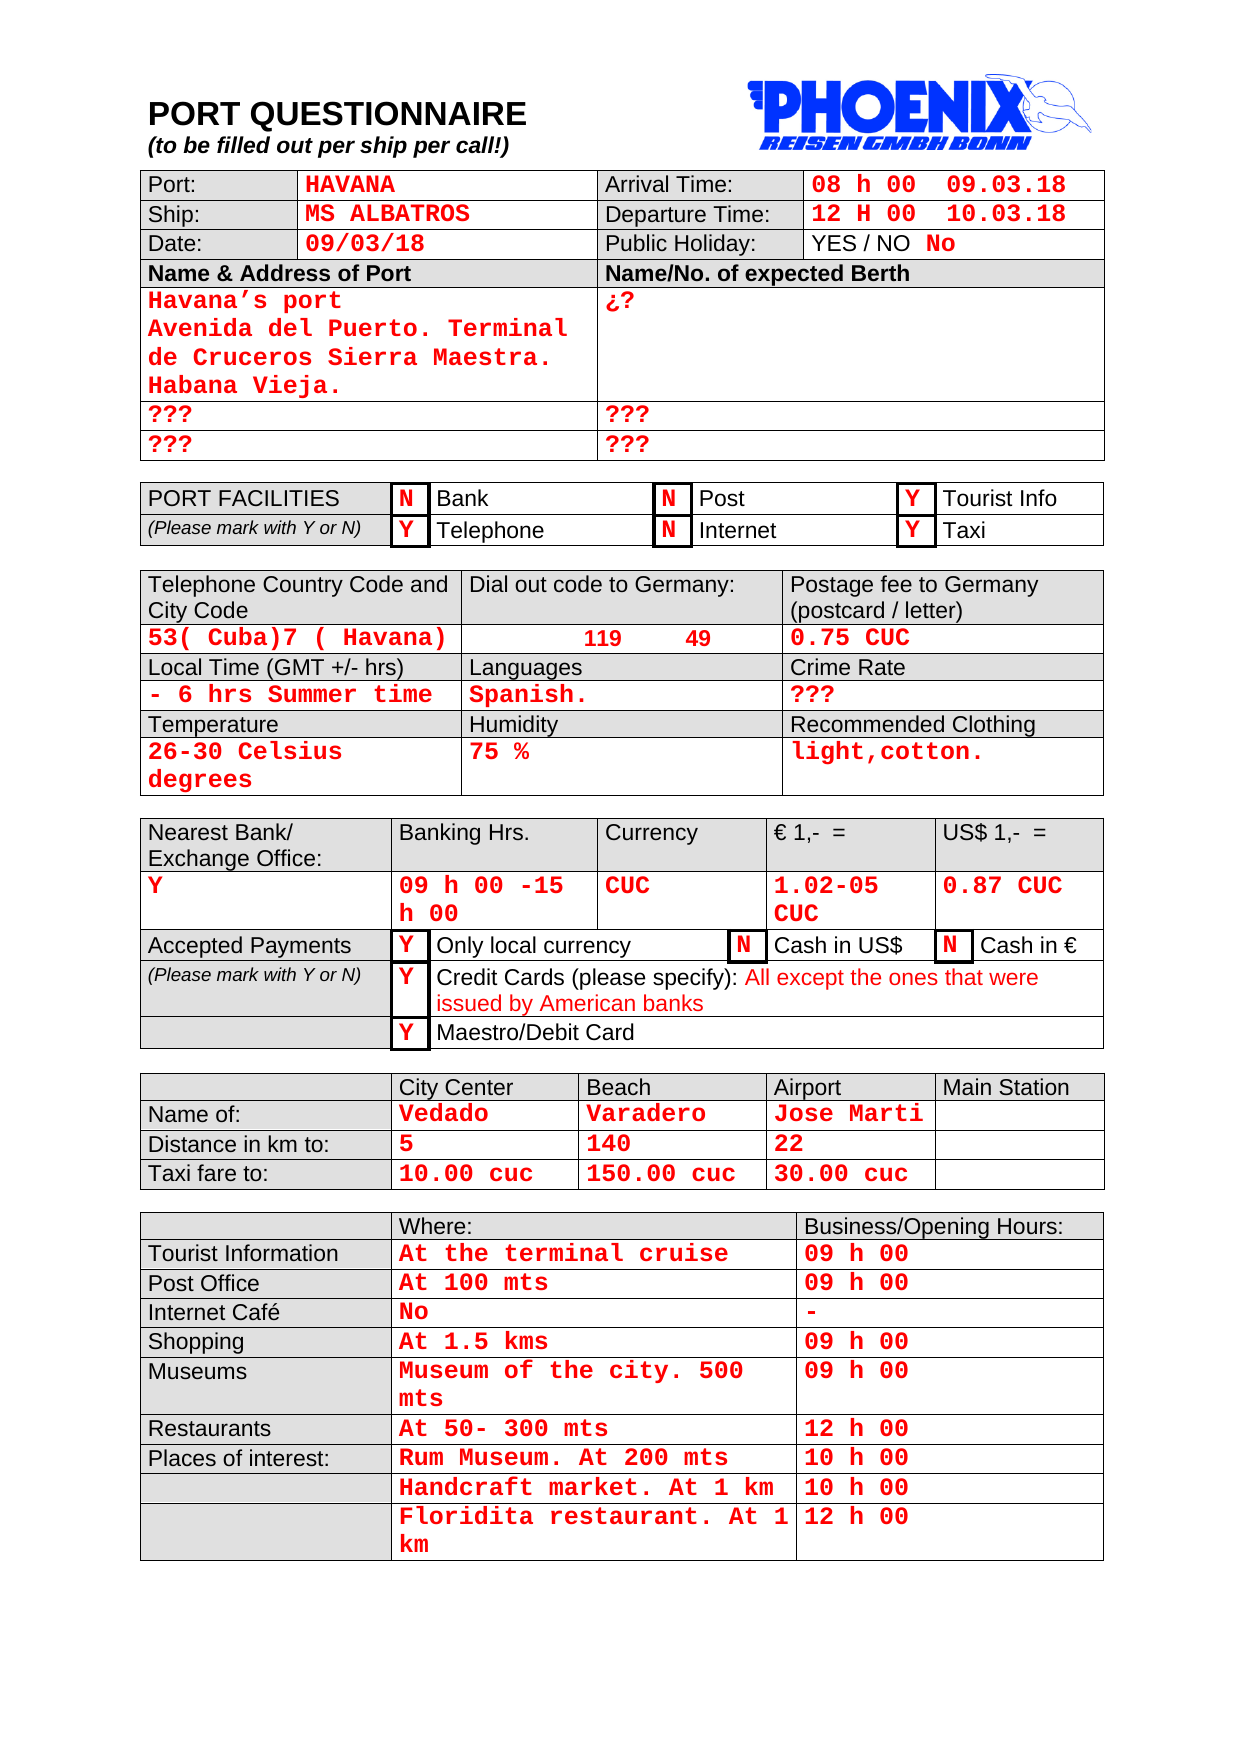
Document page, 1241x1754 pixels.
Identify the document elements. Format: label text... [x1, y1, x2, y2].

table_cell N [731, 932, 765, 960]
table_header N [393, 485, 427, 514]
table_cell 0.87 CUC [936, 872, 1103, 929]
table_cell Y [393, 517, 427, 545]
table_cell [936, 1160, 1104, 1189]
table_cell At 50- 300 mts [392, 1415, 796, 1444]
table_header Dial out code to : [462, 571, 782, 624]
table_cell Y [393, 964, 427, 1016]
table_cell ??? [598, 431, 1104, 460]
table_cell Recommended Clothing [783, 711, 1103, 737]
table_cell ¿? [598, 288, 1104, 401]
table_cell 09 h 00 [797, 1240, 1103, 1268]
table_cell Museum of the city. 500 mts [392, 1358, 796, 1414]
table_cell Cash in € [974, 930, 1103, 960]
table_header Tourist Info [937, 483, 1103, 514]
table_cell 119 49 [462, 625, 782, 653]
table_cell Internet Café [141, 1299, 391, 1327]
table_cell [936, 1101, 1104, 1129]
table_cell 09 h 00 -15 h 00 [392, 872, 597, 929]
table_header [141, 1074, 391, 1100]
table_cell Accepted Payments [141, 930, 390, 960]
title PORT QUESTIONNAIRE (to be filled out per ship per call!) [148, 94, 1092, 158]
table_cell At the terminal cruise [392, 1240, 796, 1268]
table_cell N [656, 517, 690, 545]
table_cell ??? [598, 402, 1104, 430]
table_header [141, 1213, 391, 1239]
table_header Post [693, 483, 896, 514]
table_header Postage fee to (postcard / letter) [783, 571, 1103, 624]
table_cell Y [393, 932, 427, 960]
table_cell Ship: [141, 201, 297, 229]
table_cell 53( )7 ( ) [141, 625, 461, 653]
table_cell Name & Address of Port [141, 260, 597, 287]
table_cell Shopping [141, 1328, 391, 1357]
table_header € 1,- = [767, 819, 935, 871]
table_cell CUC [598, 872, 766, 929]
table_cell light,cotton. [783, 738, 1103, 795]
table_cell [141, 1504, 391, 1560]
table_cell 26-30 Celsius degrees [141, 738, 461, 795]
table_cell Temperature [141, 711, 461, 737]
table_cell [141, 1017, 390, 1048]
table_header Business/Opening Hours: [797, 1213, 1103, 1239]
table_header PORT FACILITIES [141, 483, 390, 514]
table_cell Tourist Information [141, 1240, 391, 1268]
table_cell [936, 1131, 1104, 1159]
table_cell Havana’s port Avenida del Puerto. Terminal de Cruceros Sierra Maestra. Habana Vieja. [141, 288, 597, 401]
table_cell 5 [392, 1131, 578, 1159]
table_cell 150.00 cuc [579, 1160, 766, 1189]
table_cell Vedado [392, 1101, 578, 1129]
table_cell 10.00 cuc [392, 1160, 578, 1189]
table_cell MS ALBATROS [298, 201, 597, 229]
table_cell Places of interest: [141, 1445, 391, 1473]
table_cell No [392, 1299, 796, 1327]
table_cell 09 h 00 [797, 1358, 1103, 1414]
table_cell 140 [579, 1131, 766, 1159]
table_cell 0.75 CUC [783, 625, 1103, 653]
table_cell Name of: [141, 1101, 391, 1129]
table_cell 30.00 cuc [767, 1160, 935, 1189]
table_cell Handcraft market. At 1 km [392, 1474, 796, 1502]
table_header US$ 1,- = [936, 819, 1103, 871]
table_cell 10 h 00 [797, 1474, 1103, 1502]
table_cell Taxi fare to: [141, 1160, 391, 1189]
table_header N [656, 485, 690, 514]
picture [747, 74, 1092, 150]
table_cell Jose Marti [767, 1101, 935, 1129]
table_cell - [797, 1299, 1103, 1327]
table_cell N [937, 932, 971, 960]
table_cell Languages [462, 654, 782, 680]
table_cell 12 H 00 10.03.18 [804, 201, 1104, 229]
table_cell 09/03/18 [298, 230, 597, 259]
table_header 08 h 00 09.03.18 [804, 171, 1104, 200]
table_cell Taxi [937, 515, 1103, 545]
table_header Port: [141, 171, 297, 200]
table_cell Varadero [579, 1101, 766, 1129]
table_header Currency [598, 819, 766, 871]
table_cell At 100 mts [392, 1270, 796, 1298]
table_cell Distance in km to: [141, 1131, 391, 1159]
table_cell Name/No. of expected Berth [598, 260, 1104, 287]
table_header Bank [431, 483, 652, 514]
table_cell 09 h 00 [797, 1270, 1103, 1298]
table_cell Only local currency [431, 930, 727, 960]
table_cell Restaurants [141, 1415, 391, 1444]
table_header Beach [579, 1074, 766, 1100]
table_cell ??? [783, 681, 1103, 710]
table_header Telephone Country Code and City Code [141, 571, 461, 624]
table_cell 10 h 00 [797, 1445, 1103, 1473]
table_cell 1.02-05 CUC [767, 872, 935, 929]
table_cell Spanish. [462, 681, 782, 710]
table_cell Public : [598, 230, 803, 259]
table_cell (Please mark with Y or N) [141, 961, 390, 1016]
table_cell 75 % [462, 738, 782, 795]
table_cell Y [393, 1019, 427, 1048]
table_cell [141, 1474, 391, 1502]
table_cell Internet [693, 515, 896, 545]
table_cell Crime Rate [783, 654, 1103, 680]
table_cell - 6 hrs Summer time [141, 681, 461, 710]
table_cell Y [141, 872, 391, 929]
table_header Nearest Bank/ Exchange Office: [141, 819, 391, 871]
table_cell Post Office [141, 1270, 391, 1298]
table_cell Date: [141, 230, 297, 259]
table_cell Cash in US$ [768, 930, 934, 960]
table_cell Museums [141, 1358, 391, 1414]
table_cell 12 h 00 [797, 1504, 1103, 1560]
table_cell Y [899, 517, 934, 545]
table_cell YES / NO No [804, 230, 1104, 259]
table_header Where: [392, 1213, 796, 1239]
table_header [392, 1074, 578, 1100]
table_cell Maestro/Debit Card [431, 1017, 1103, 1048]
table_header Main Station [936, 1074, 1104, 1100]
table_cell Credit Cards (please specify): All except the ones that were issued by American banks [431, 961, 1103, 1016]
table_cell 09 h 00 [797, 1328, 1103, 1357]
table_cell Local Time (GMT +/- hrs) [141, 654, 461, 680]
table_cell Telephone [431, 515, 652, 545]
table_header Airport [767, 1074, 935, 1100]
table_cell 22 [767, 1131, 935, 1159]
table_header [298, 171, 597, 200]
table_cell Humidity [462, 711, 782, 737]
table_cell Floridita restaurant. At 1 km [392, 1504, 796, 1560]
table_cell (Please mark with Y or N) [141, 515, 390, 545]
table_cell At 1.5 kms [392, 1328, 796, 1357]
table_cell ??? [141, 402, 597, 430]
table_cell . At 200 mts [392, 1445, 796, 1473]
table_header Arrival Time: [598, 171, 803, 200]
table_header Y [899, 485, 934, 514]
table_cell Departure Time: [598, 201, 803, 229]
table_cell 12 h 00 [797, 1415, 1103, 1444]
table_header Banking Hrs. [392, 819, 597, 871]
table_cell ??? [141, 431, 597, 460]
